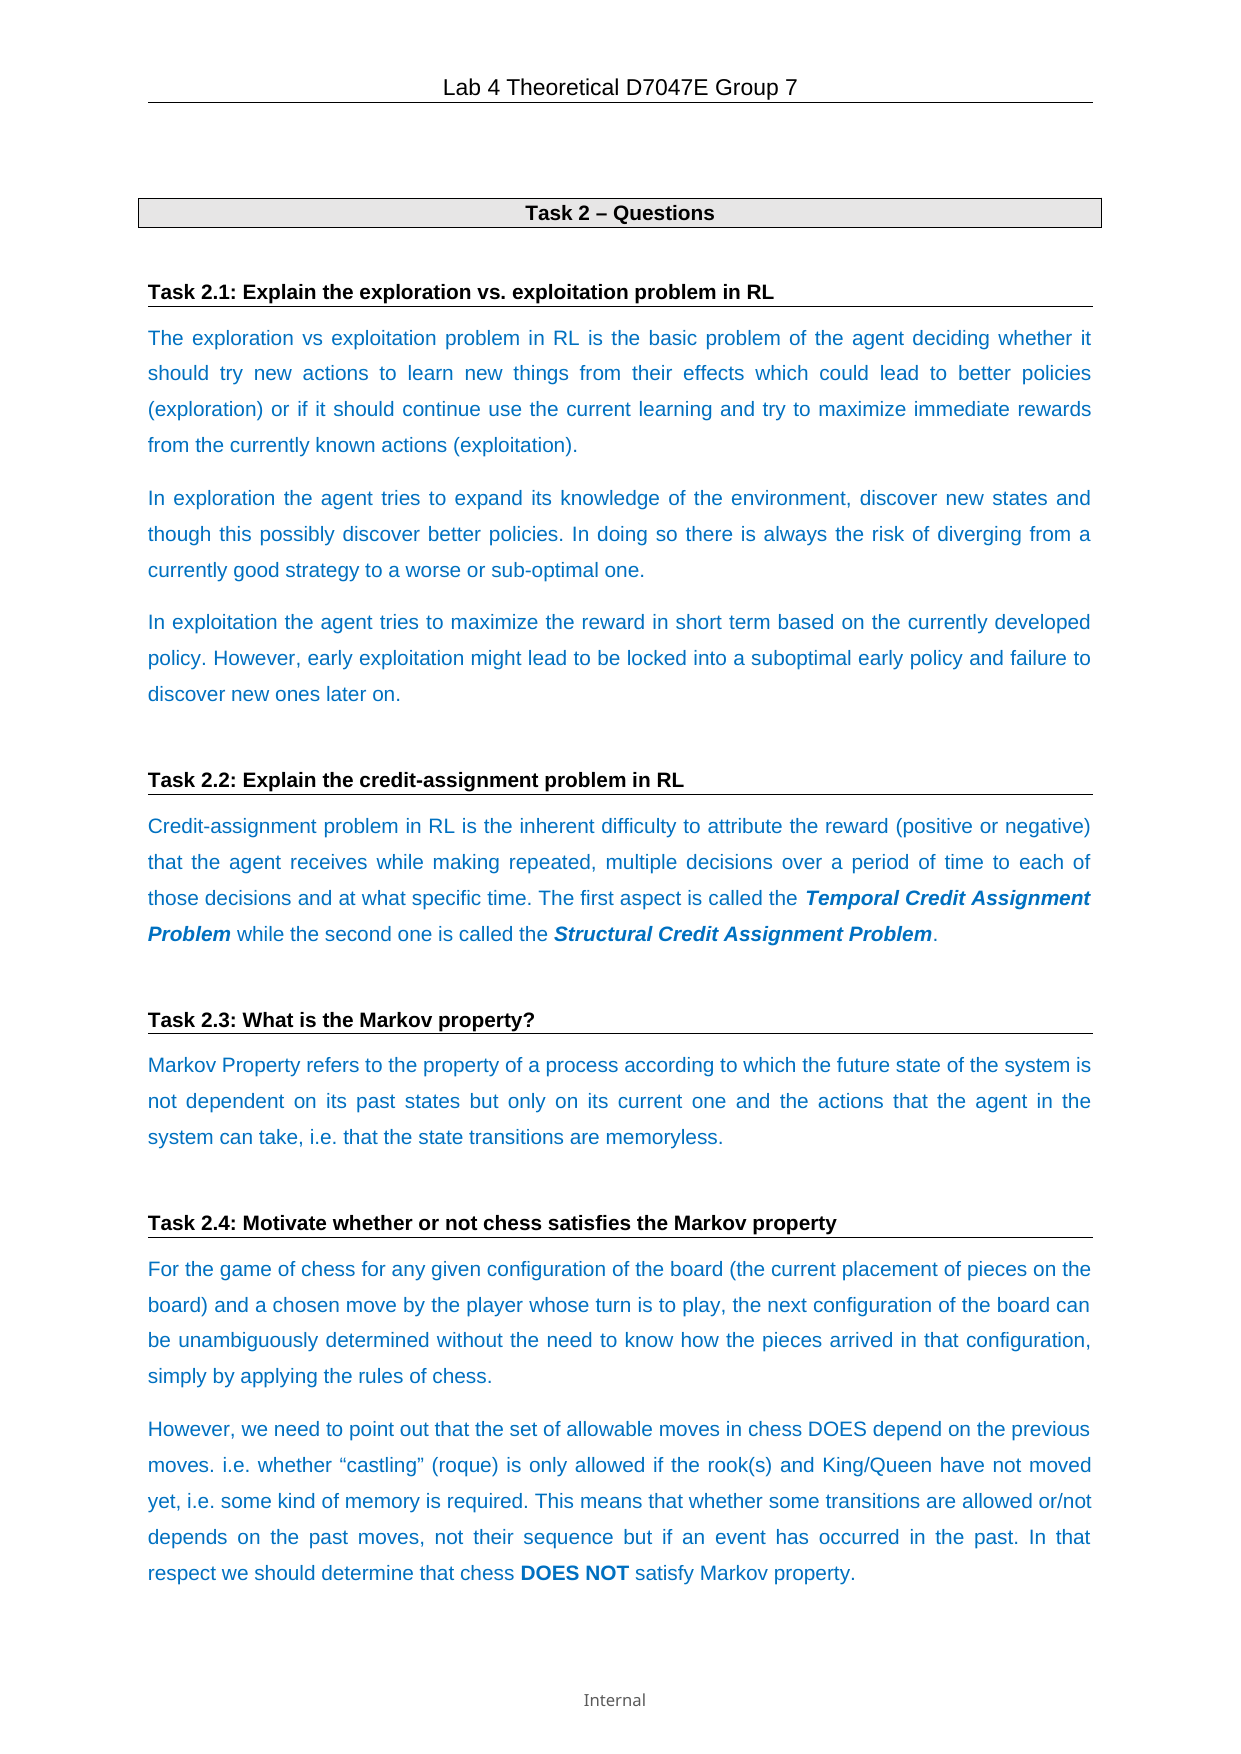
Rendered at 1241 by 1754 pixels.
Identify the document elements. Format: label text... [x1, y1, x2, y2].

text Task 2 – Questions [139, 199, 1101, 227]
text Task 2.2: Explain the credit-assignment problem in RL [148, 768, 1093, 794]
text However, we need to point out that the set of allowable moves in chess DOES depend on the previous moves. i.e. whether “castling” (roque) is only allowed if the rook(s) and King/Queen have not moved yet, i.e. some kind of memory is required. This means that whether some transitions are allowed or/not depends on the past moves, not their sequence but if an event has occurred in the past. In that respect we should determine that chess DOES NOT satisfy Markov property. [148, 1417, 1093, 1584]
text Task 2.1: Explain the exploration vs. exploitation problem in RL [148, 280, 1093, 306]
text Markov Property refers to the property of a process according to which the future state of the system is not dependent on its past states but only on its current one and the actions that the agent in the system can take, i.e. that the state transitions are memoryless. [148, 1053, 1093, 1149]
text For the game of chess for any given configuration of the board (the current placement of pieces on the board) and a chosen move by the player whose turn is to play, the next configuration of the board can be unambiguously determined without the need to know how the pieces arrived in that configuration, simply by applying the rules of chess. [148, 1256, 1093, 1388]
text Task 2.3: What is the Markov property? [148, 1007, 1093, 1033]
text Credit-assignment problem in RL is the inherent difficulty to attribute the reward (positive or negative) that the agent receives while making repeated, multiple decisions over a period of time to each of those decisions and at what specific time. The first aspect is called the Temporal Credit Assignment Problem while the second one is called the Structural Credit Assignment Problem. [148, 814, 1093, 945]
text The exploration vs exploitation problem in RL is the basic problem of the agent deciding whether it should try new actions to learn new things from their effects which could lead to better policies (exploration) or if it should continue use the current learning and try to maximize immediate rewards from the currently known actions (exploitation). [148, 325, 1093, 457]
text In exploitation the agent tries to maximize the reward in short term based on the currently developed policy. However, early exploitation might lead to be locked into a suboptimal early policy and failure to discover new ones later on. [148, 610, 1093, 706]
text In exploration the agent tries to expand its knowledge of the environment, discover new states and though this possibly discover better policies. In doing so there is always the risk of diverging from a currently good strategy to a worse or sub-optimal one. [148, 486, 1093, 582]
text Task 2.4: Motivate whether or not chess satisfies the Markov property [148, 1211, 1093, 1237]
